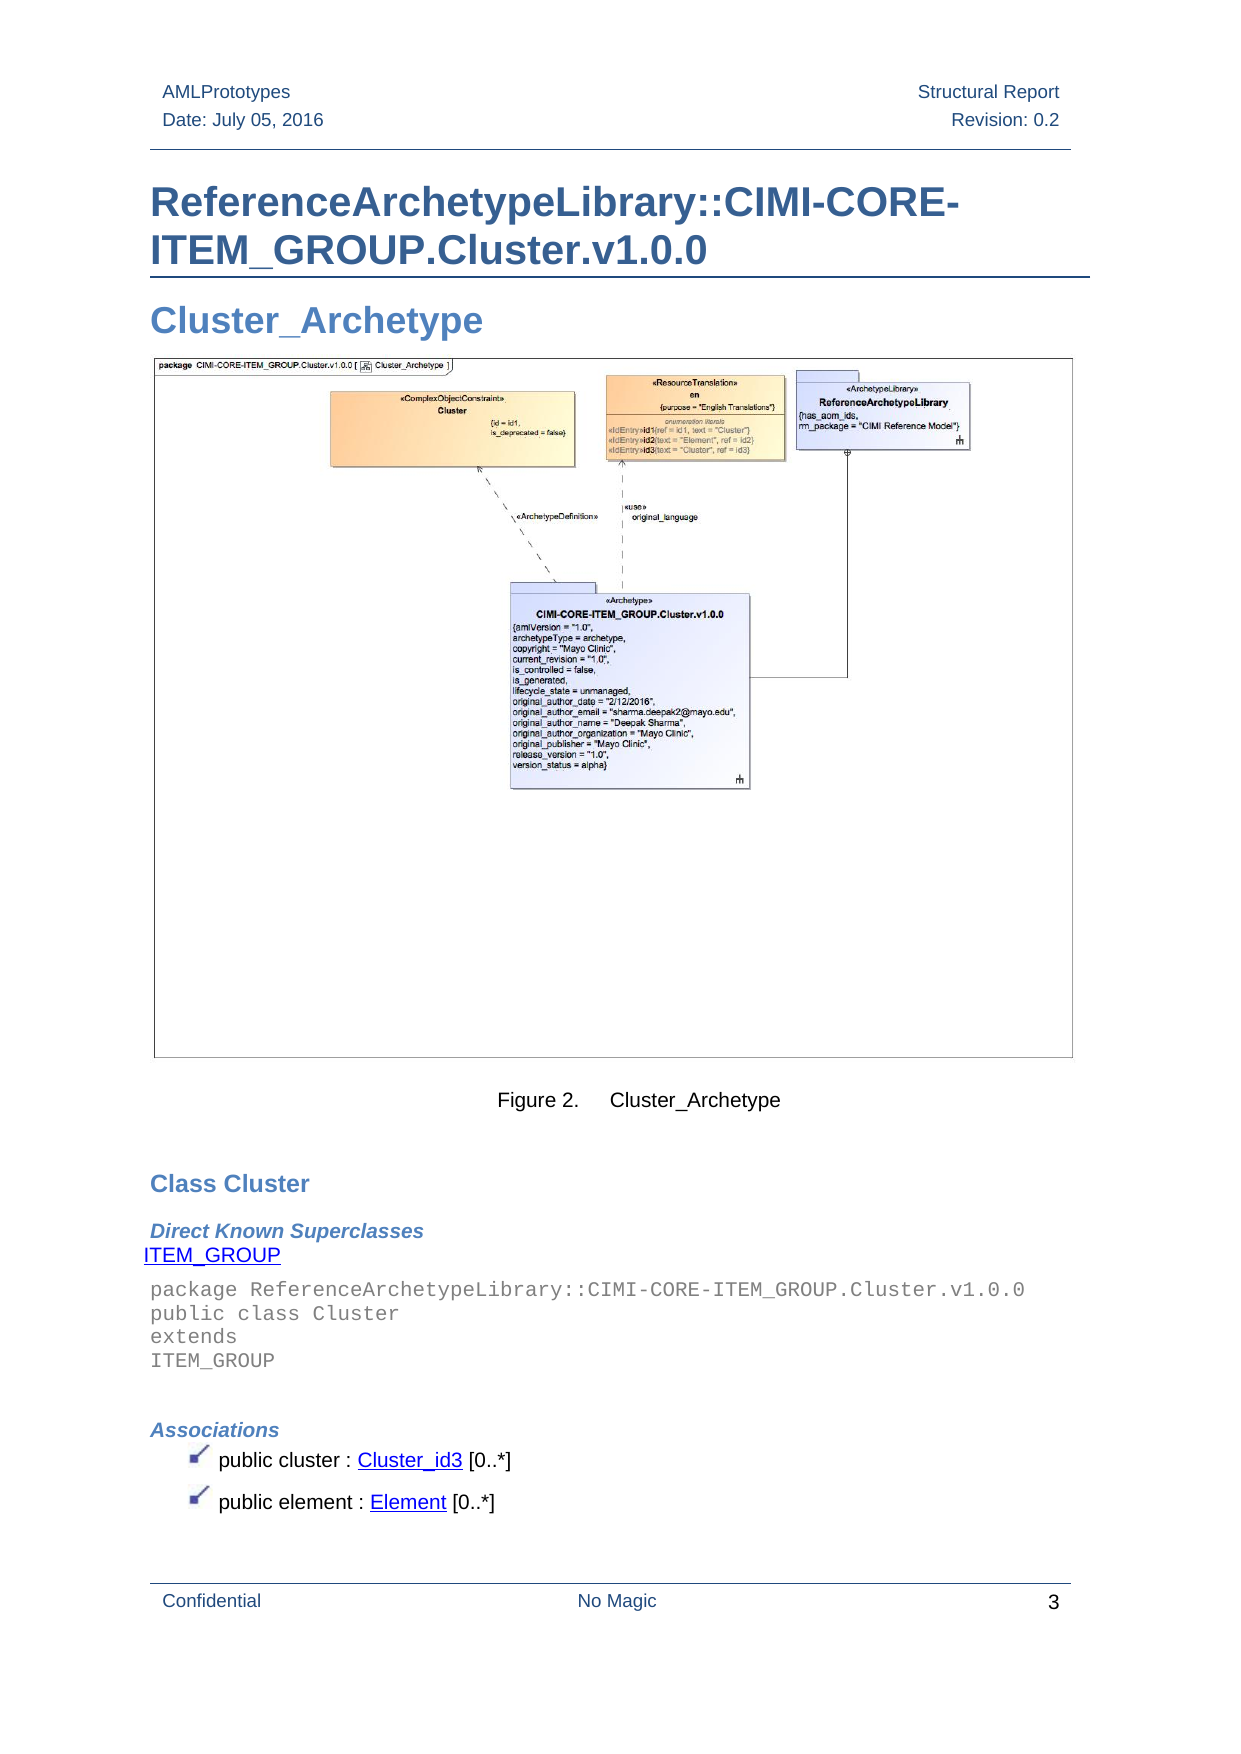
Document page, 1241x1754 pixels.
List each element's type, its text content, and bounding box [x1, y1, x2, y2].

subtitle Class Cluster [150, 1169, 1090, 1198]
text ITEM_GROUP [150, 1350, 1090, 1374]
text ITEM_GROUP [143, 1243, 1090, 1267]
subtitle Cluster_Archetype [150, 299, 1090, 342]
text public class Cluster [150, 1303, 1090, 1326]
text Cluster_Archetype [187, 1088, 1090, 1112]
picture [150, 354, 1091, 1076]
subtitle ReferenceArchetypeLibrary::CIMI-CORE-ITEM_GROUP.Cluster.v1.0.0 [150, 178, 1090, 276]
picture [187, 1442, 213, 1468]
text extends [150, 1326, 1090, 1350]
picture [187, 1484, 213, 1509]
subtitle Direct Known Superclasses [150, 1219, 1090, 1243]
text public element : Element [0..*] [187, 1484, 1090, 1513]
subtitle Associations [150, 1418, 1090, 1442]
text package ReferenceArchetypeLibrary::CIMI-CORE-ITEM_GROUP.Cluster.v1.0.0 [150, 1279, 1090, 1303]
text public cluster : Cluster_id3 [0..*] [187, 1442, 1090, 1472]
